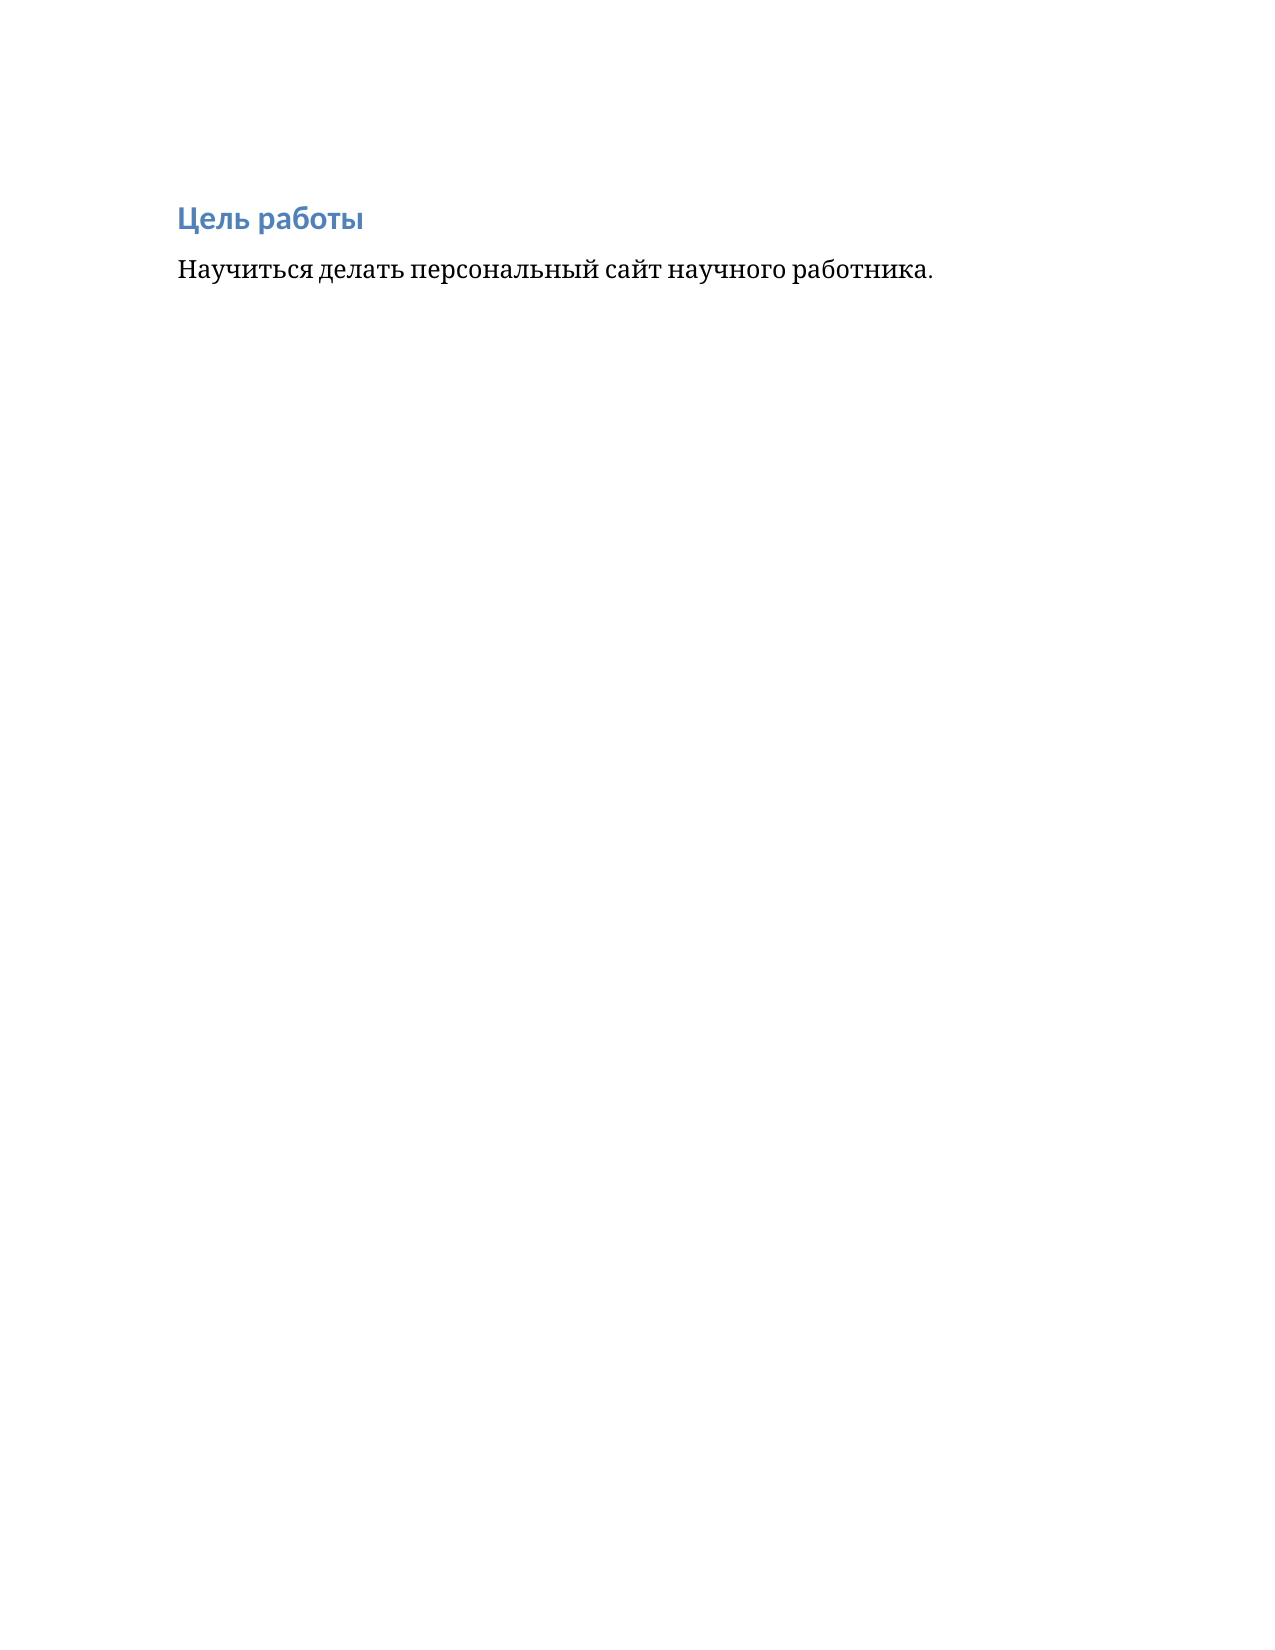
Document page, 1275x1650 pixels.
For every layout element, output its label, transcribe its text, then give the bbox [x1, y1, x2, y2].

subtitle Цель работы [177, 197, 1186, 238]
text Научиться делать персональный сайт научного работника. [177, 256, 1186, 285]
